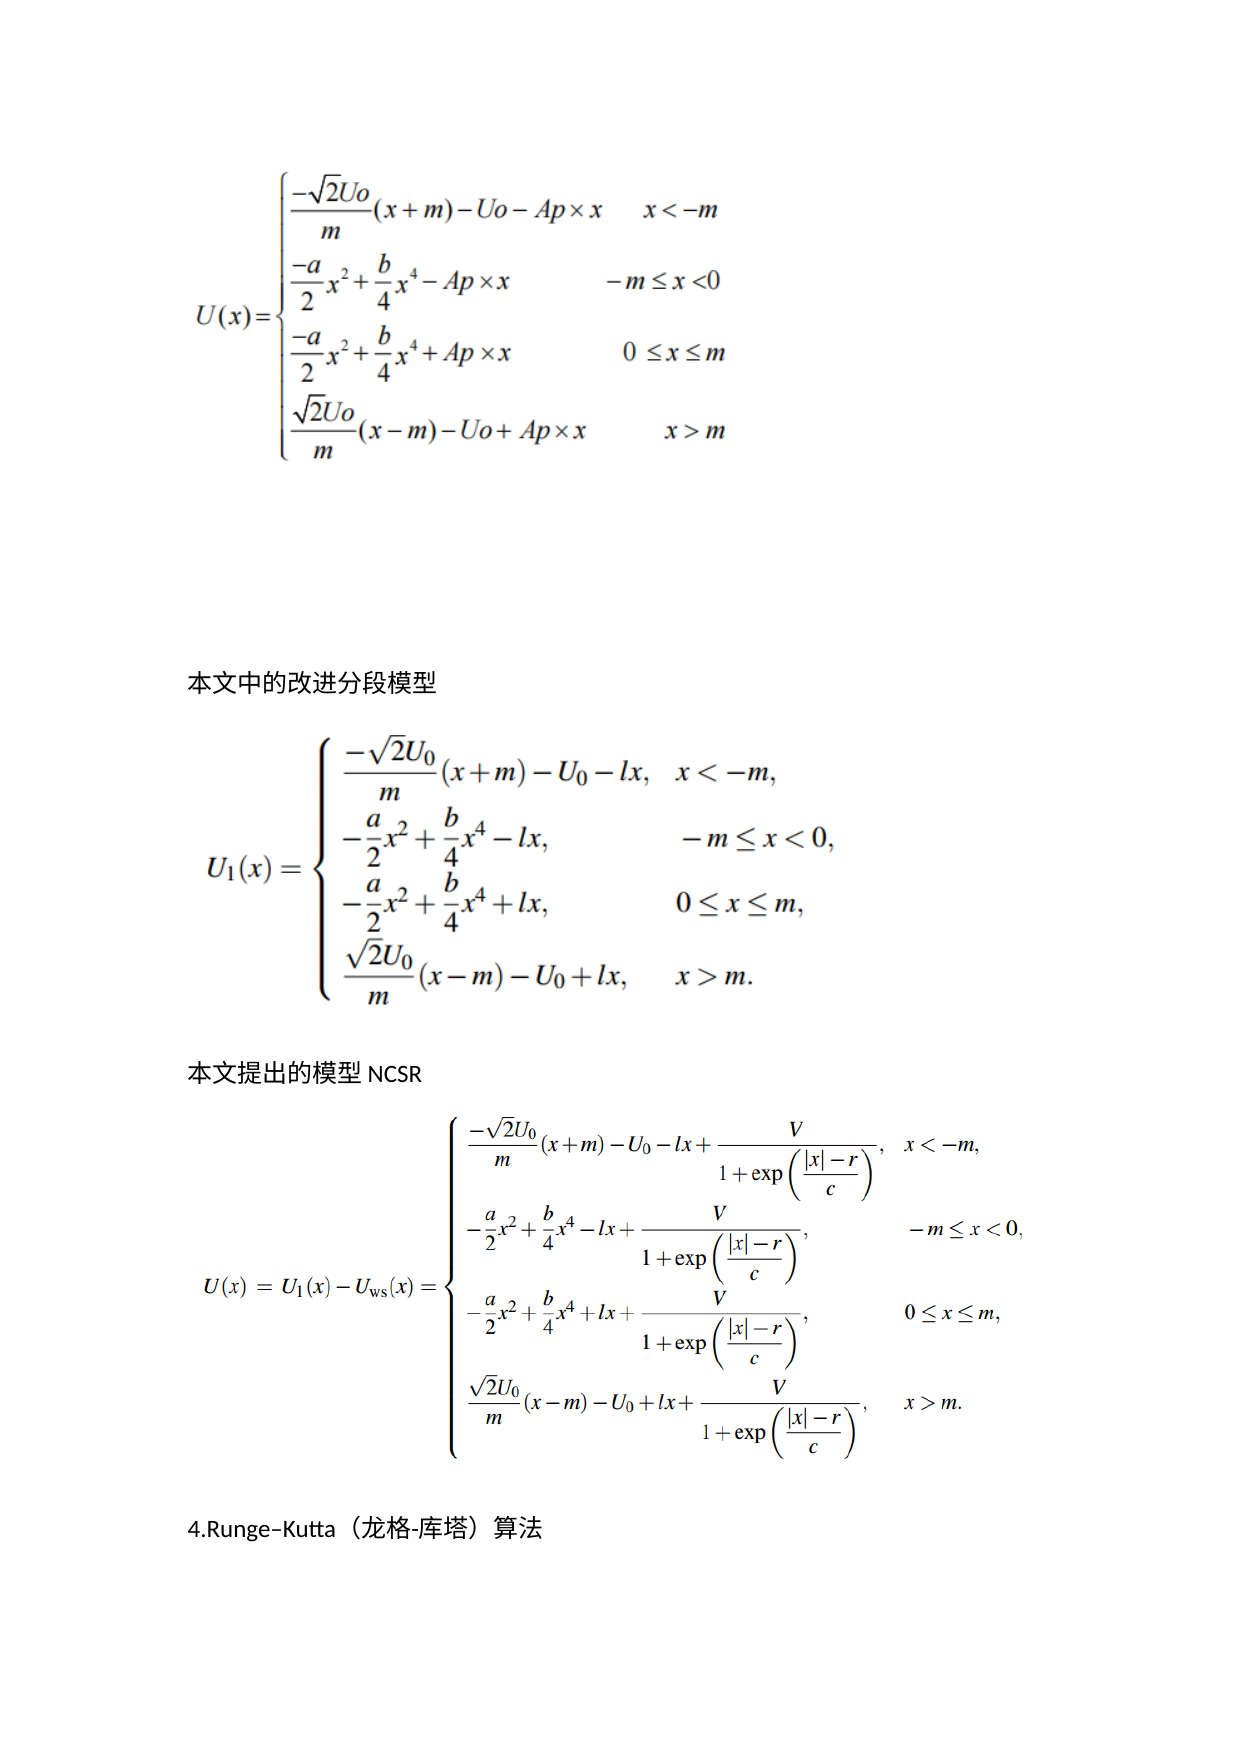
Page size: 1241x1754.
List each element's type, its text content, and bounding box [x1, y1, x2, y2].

picture [187, 162, 775, 466]
text 4.Runge–Kutta（龙格-库塔）算法 [187, 1494, 1053, 1559]
text 本文提出的模型NCSR [187, 1039, 1053, 1104]
text 本文中的改进分段模型 [187, 649, 1053, 714]
picture [187, 714, 846, 1017]
picture [187, 1104, 1053, 1475]
